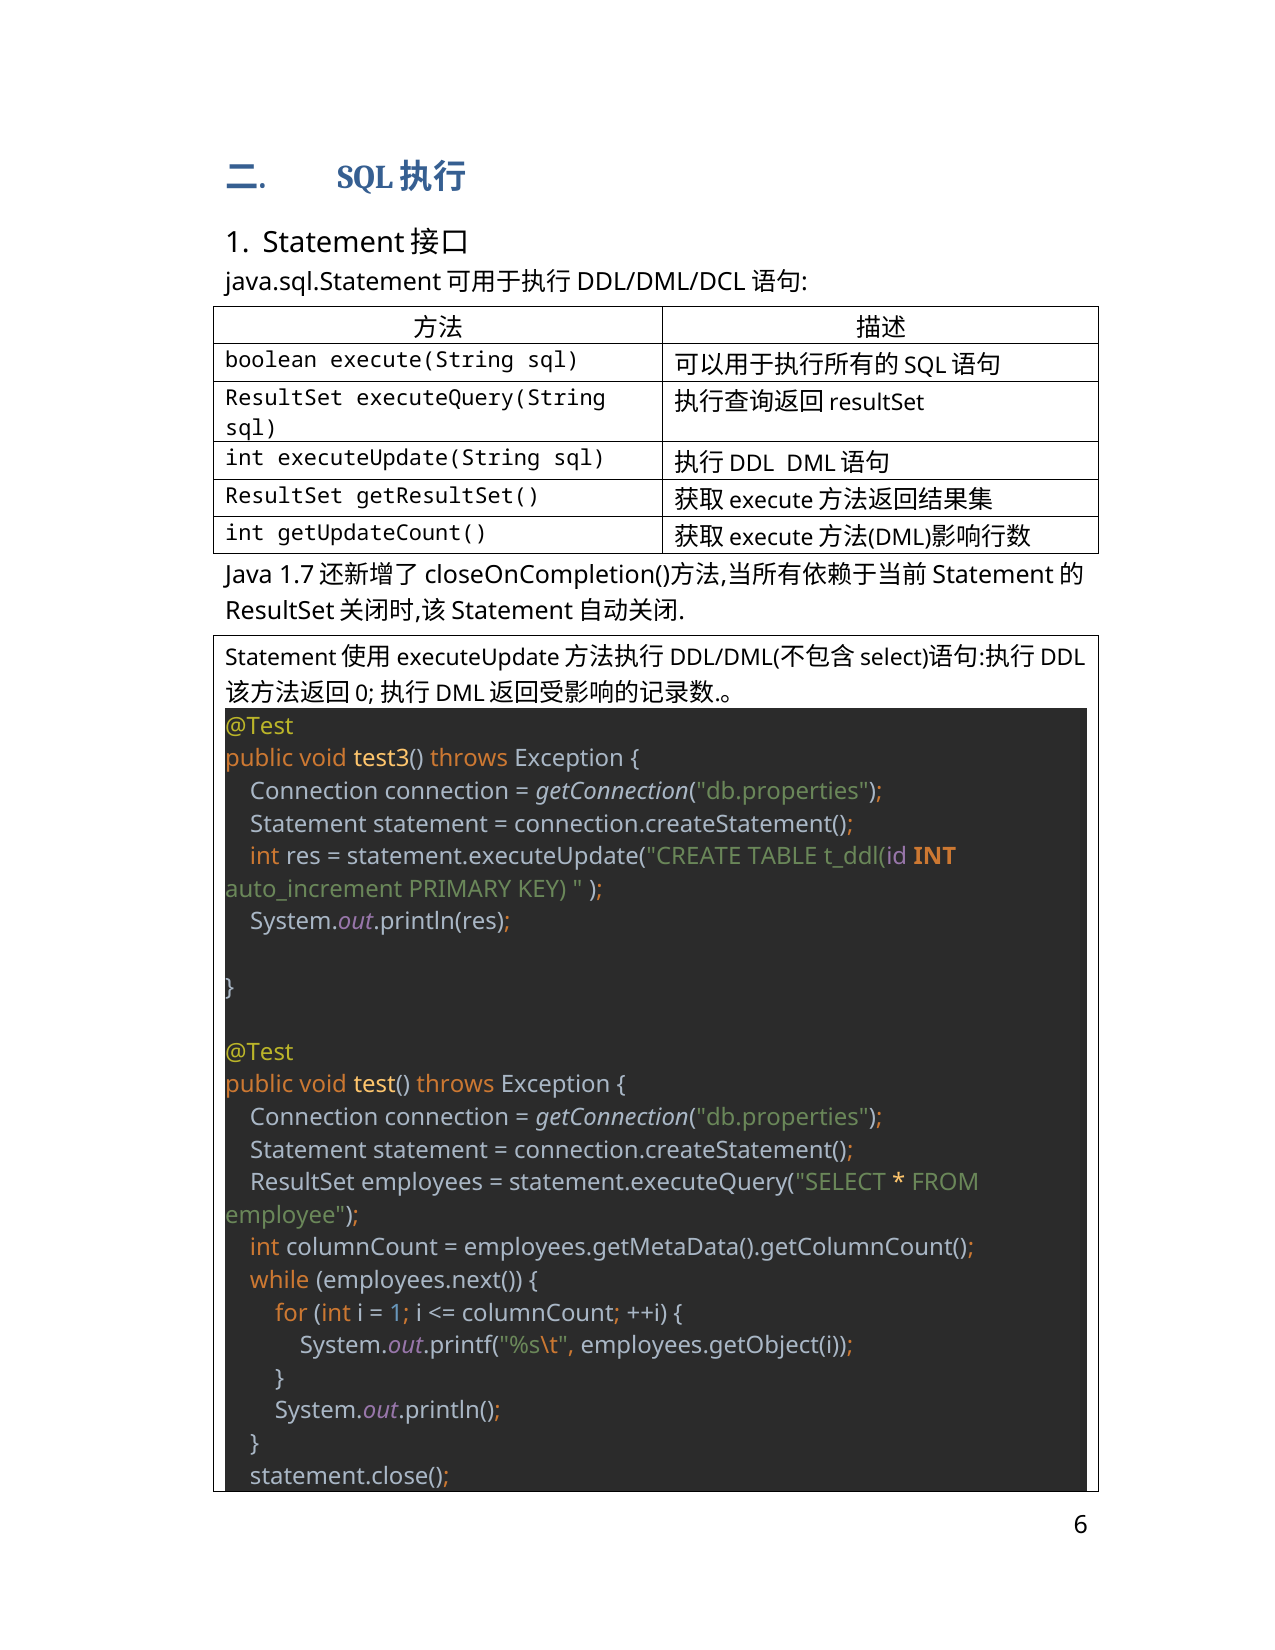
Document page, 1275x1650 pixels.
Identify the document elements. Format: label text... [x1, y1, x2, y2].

table_cell 执行DDL DML语句 [663, 442, 1098, 478]
table_cell 可以用于执行所有的SQL语句 [663, 344, 1098, 381]
text Java 1.7还新增了closeOnCompletion()方法,当所有依赖于当前Statement的ResultSet关闭时,该Statement自动关闭. [225, 554, 1087, 627]
table_cell ResultSet getResultSet() [214, 480, 662, 516]
table_header 方法 [214, 307, 662, 343]
table_cell 获取execute方法返回结果集 [663, 480, 1098, 516]
table_cell boolean execute(String sql) [214, 344, 662, 381]
table_header 描述 [663, 307, 1098, 343]
subtitle Statement接口 [225, 219, 1087, 261]
subtitle SQL执行 [225, 150, 1087, 198]
table_cell 执行查询返回resultSet [663, 382, 1098, 441]
text java.sql.Statement可用于执行DDL/DML/DCL语句: [225, 261, 1087, 298]
table_cell int executeUpdate(String sql) [214, 442, 662, 478]
table_cell 获取execute方法(DML)影响行数 [663, 517, 1098, 553]
table_cell ResultSet executeQuery(String sql) [214, 382, 662, 441]
table_cell int getUpdateCount() [214, 517, 662, 553]
